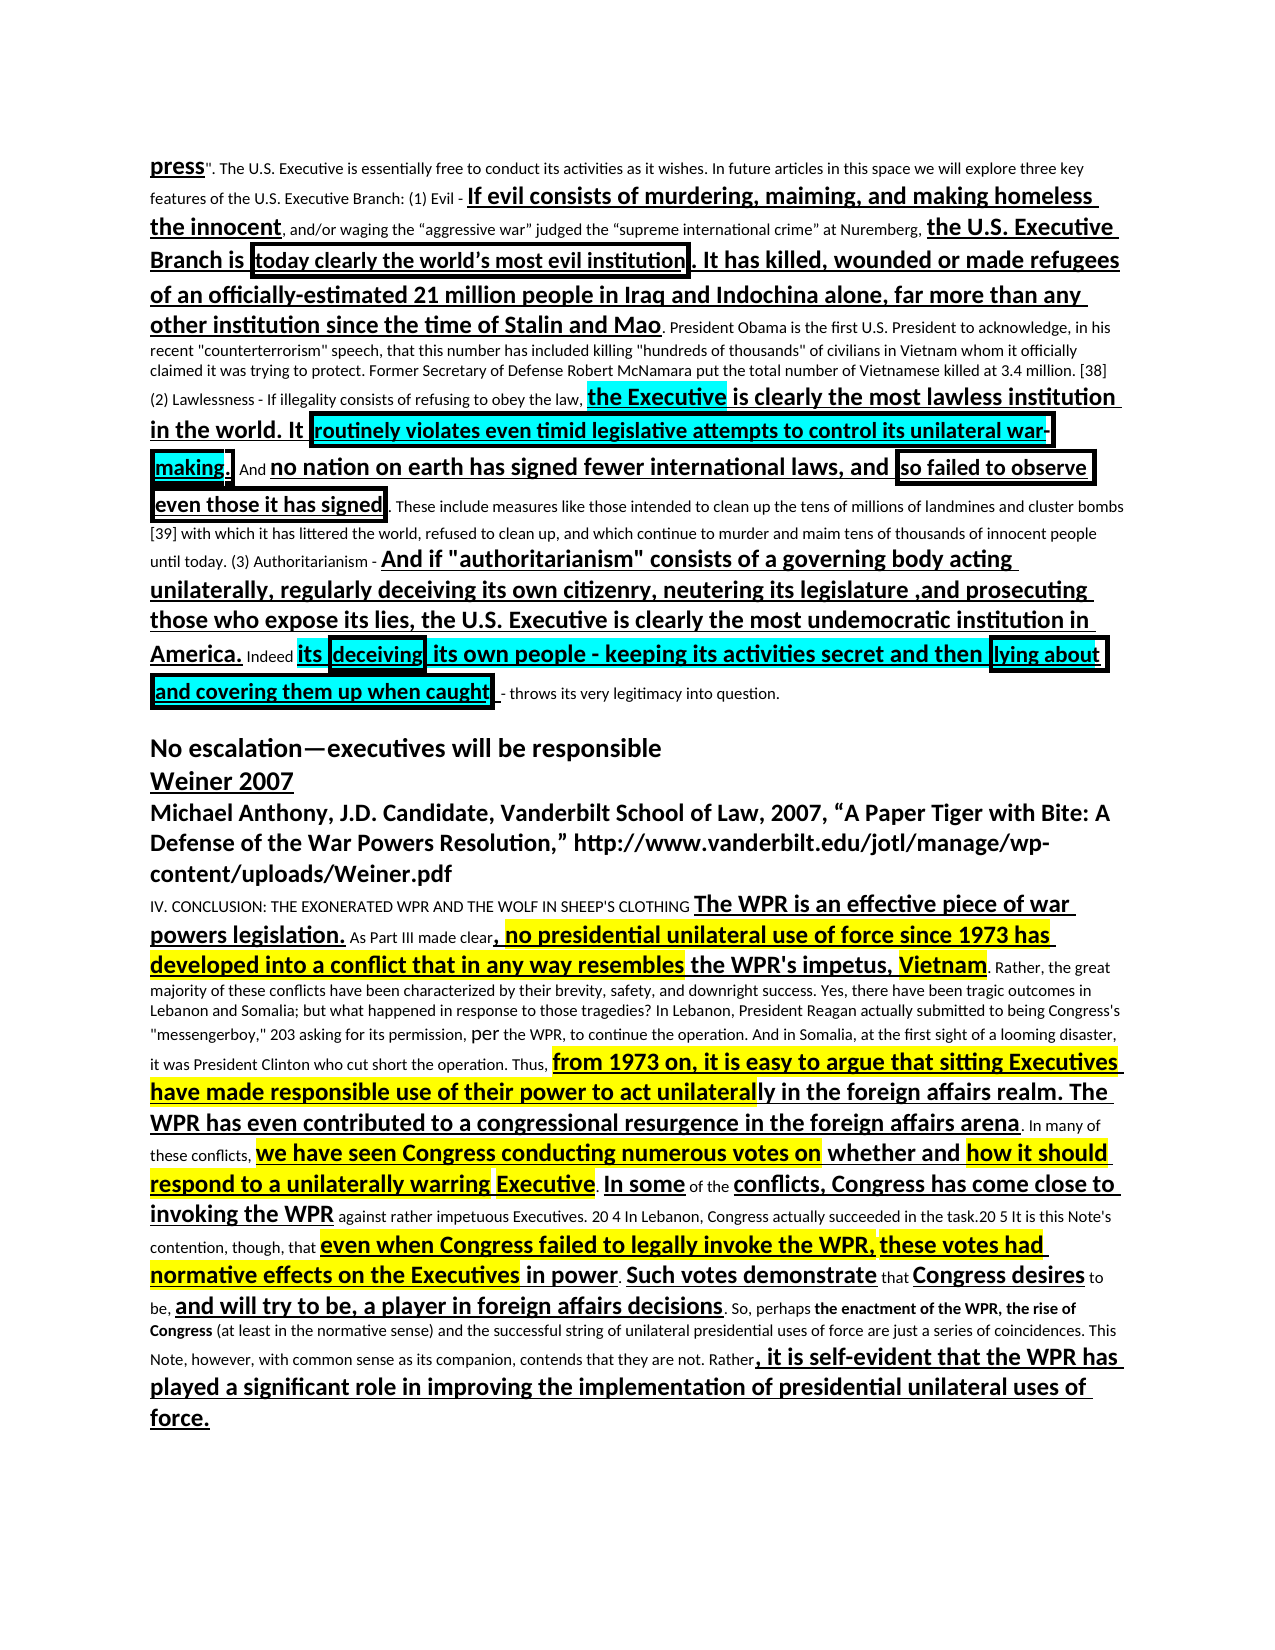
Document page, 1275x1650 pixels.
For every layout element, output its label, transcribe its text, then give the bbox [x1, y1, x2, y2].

text Michael Anthony, J.D. Candidate, Vanderbilt School of Law, 2007, “A Paper Tiger with Bite: A Defense of the War Powers Resolution,” http://www.vanderbilt.edu/jotl/manage/wp-content/uploads/Weiner.pdf [150, 797, 1125, 888]
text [150, 150, 1125, 710]
text Weiner 2007 [150, 764, 1125, 797]
text IV. CONCLUSION: THE EXONERATED WPR AND THE WOLF IN SHEEP'S CLOTHING The WPR is an effective piece of war powers legislation. As Part III made clear, no presidential unilateral use of force since 1973 has developed into a conflict that in any way resembles the WPR's impetus, Vietnam. Rather, the great majority of these conflicts have been characterized by their brevity, safety, and downright success. Yes, there have been tragic outcomes in Lebanon and Somalia; but what happened in response to those tragedies? In Lebanon, President Reagan actually submitted to being Congress's "messengerboy," 203 asking for its permission, per the WPR, to continue the operation. And in Somalia, at the first sight of a looming disaster, it was President Clinton who cut short the operation. Thus, from 1973 on, it is easy to argue that sitting Executives have made responsible use of their power to act unilaterally in the foreign affairs realm. The WPR has even contributed to a congressional resurgence in the foreign affairs arena. In many of these conflicts, we have seen Congress conducting numerous votes on whether and how it should respond to a unilaterally warring Executive. In some of the conflicts, Congress has come close to invoking the WPR against rather impetuous Executives. 20 4 In Lebanon, Congress actually succeeded in the task.20 5 It is this Note's contention, though, that even when Congress failed to legally invoke the WPR, these votes had normative effects on the Executives in power. Such votes demonstrate that Congress desires to be, and will try to be, a player in foreign affairs decisions. So, perhaps the enactment of the WPR, the rise of Congress (at least in the normative sense) and the successful string of unilateral presidential uses of force are just a series of coincidences. This Note, however, with common sense as its companion, contends that they are not. Rather, it is self-evident that the WPR has played a significant role in improving the implementation of presidential unilateral uses of force. [150, 888, 1125, 1433]
subtitle No escalation—executives will be responsible [150, 731, 1125, 764]
